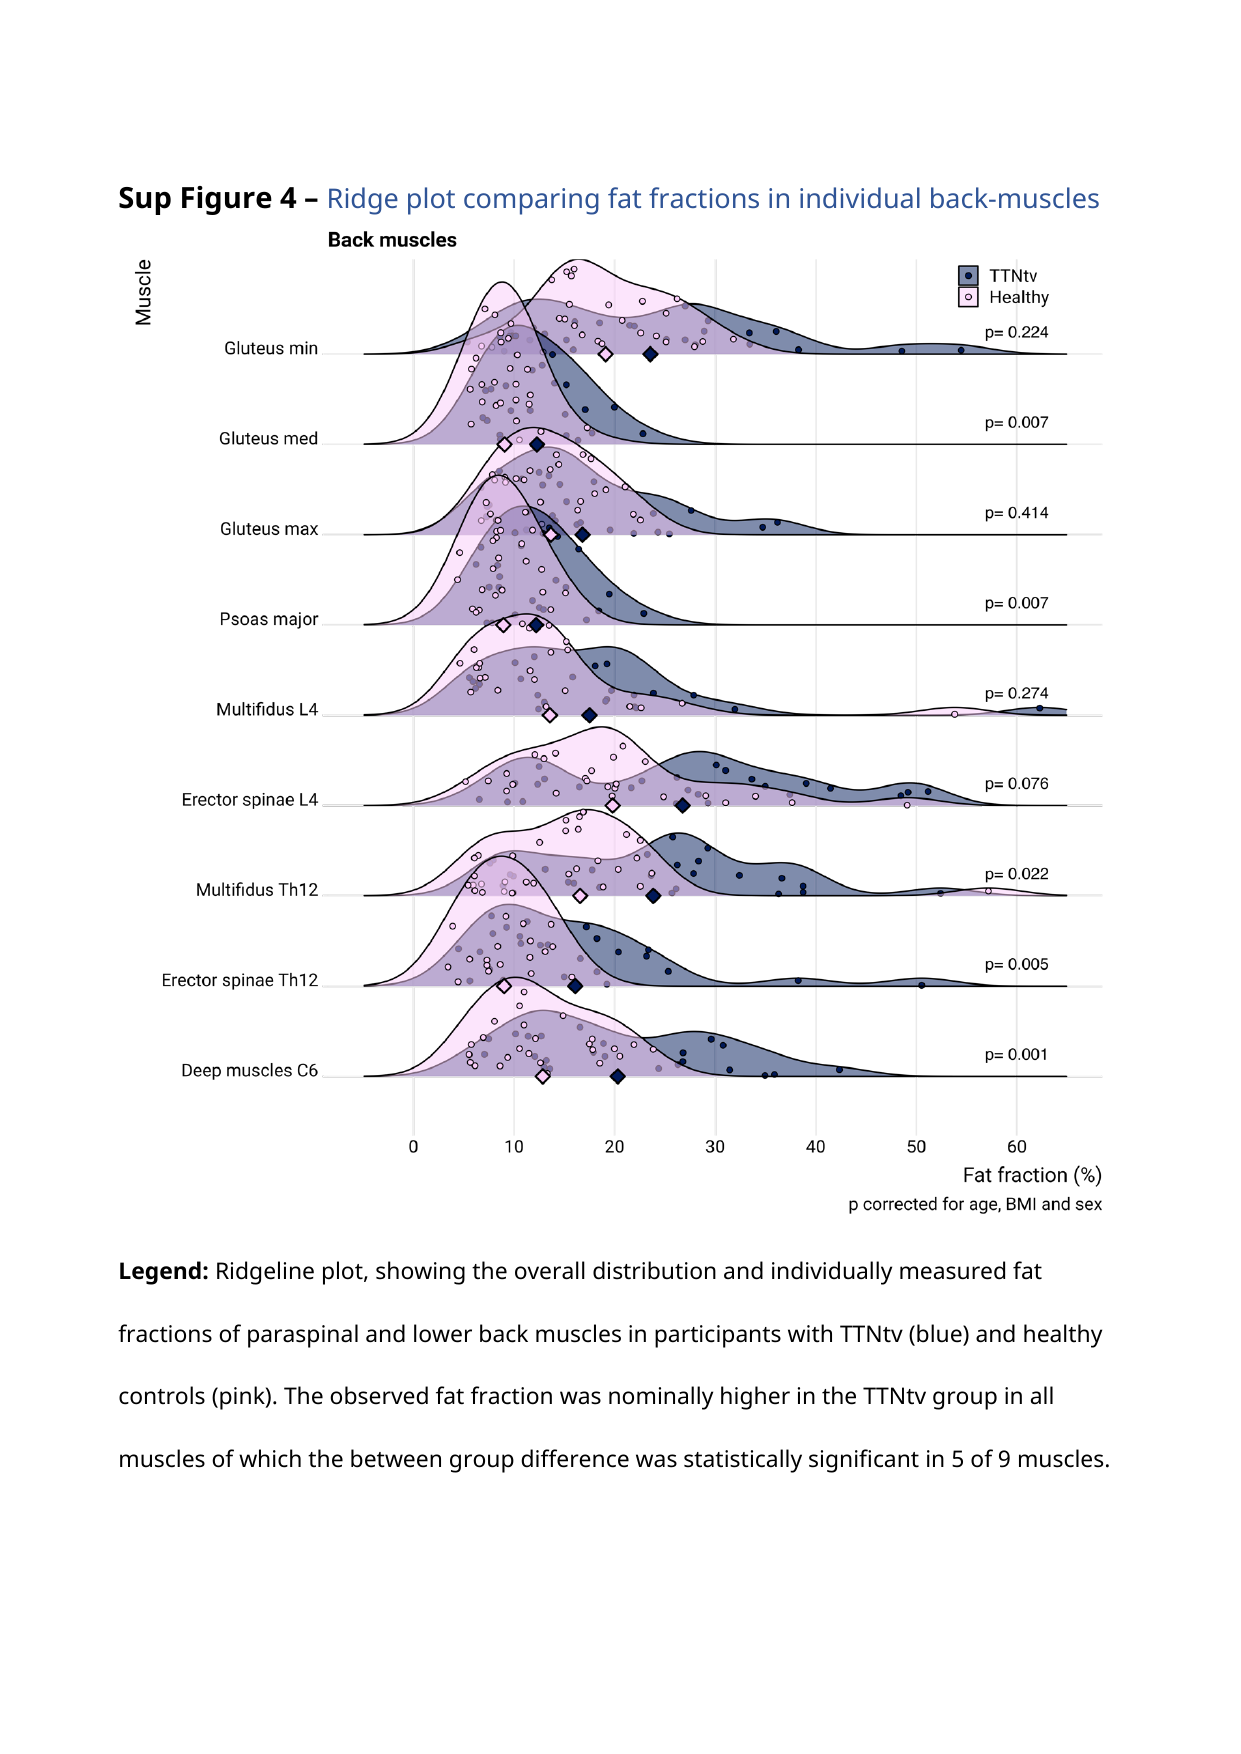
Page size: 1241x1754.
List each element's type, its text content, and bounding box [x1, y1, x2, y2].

subtitle Sup Figure 4 – Ridge plot comparing fat fractions in individual back-muscles [118, 177, 1122, 217]
text Legend: Ridgeline plot, showing the overall distribution and individually measured fat fractions of paraspinal and lower back muscles in participants with TTNtv (blue) and healthy controls (pink). The observed fat fraction was nominally higher in the TTNtv group in all muscles of which the between group difference was statistically significant in 5 of 9 muscles. [118, 1224, 1122, 1474]
picture [118, 220, 1123, 1224]
